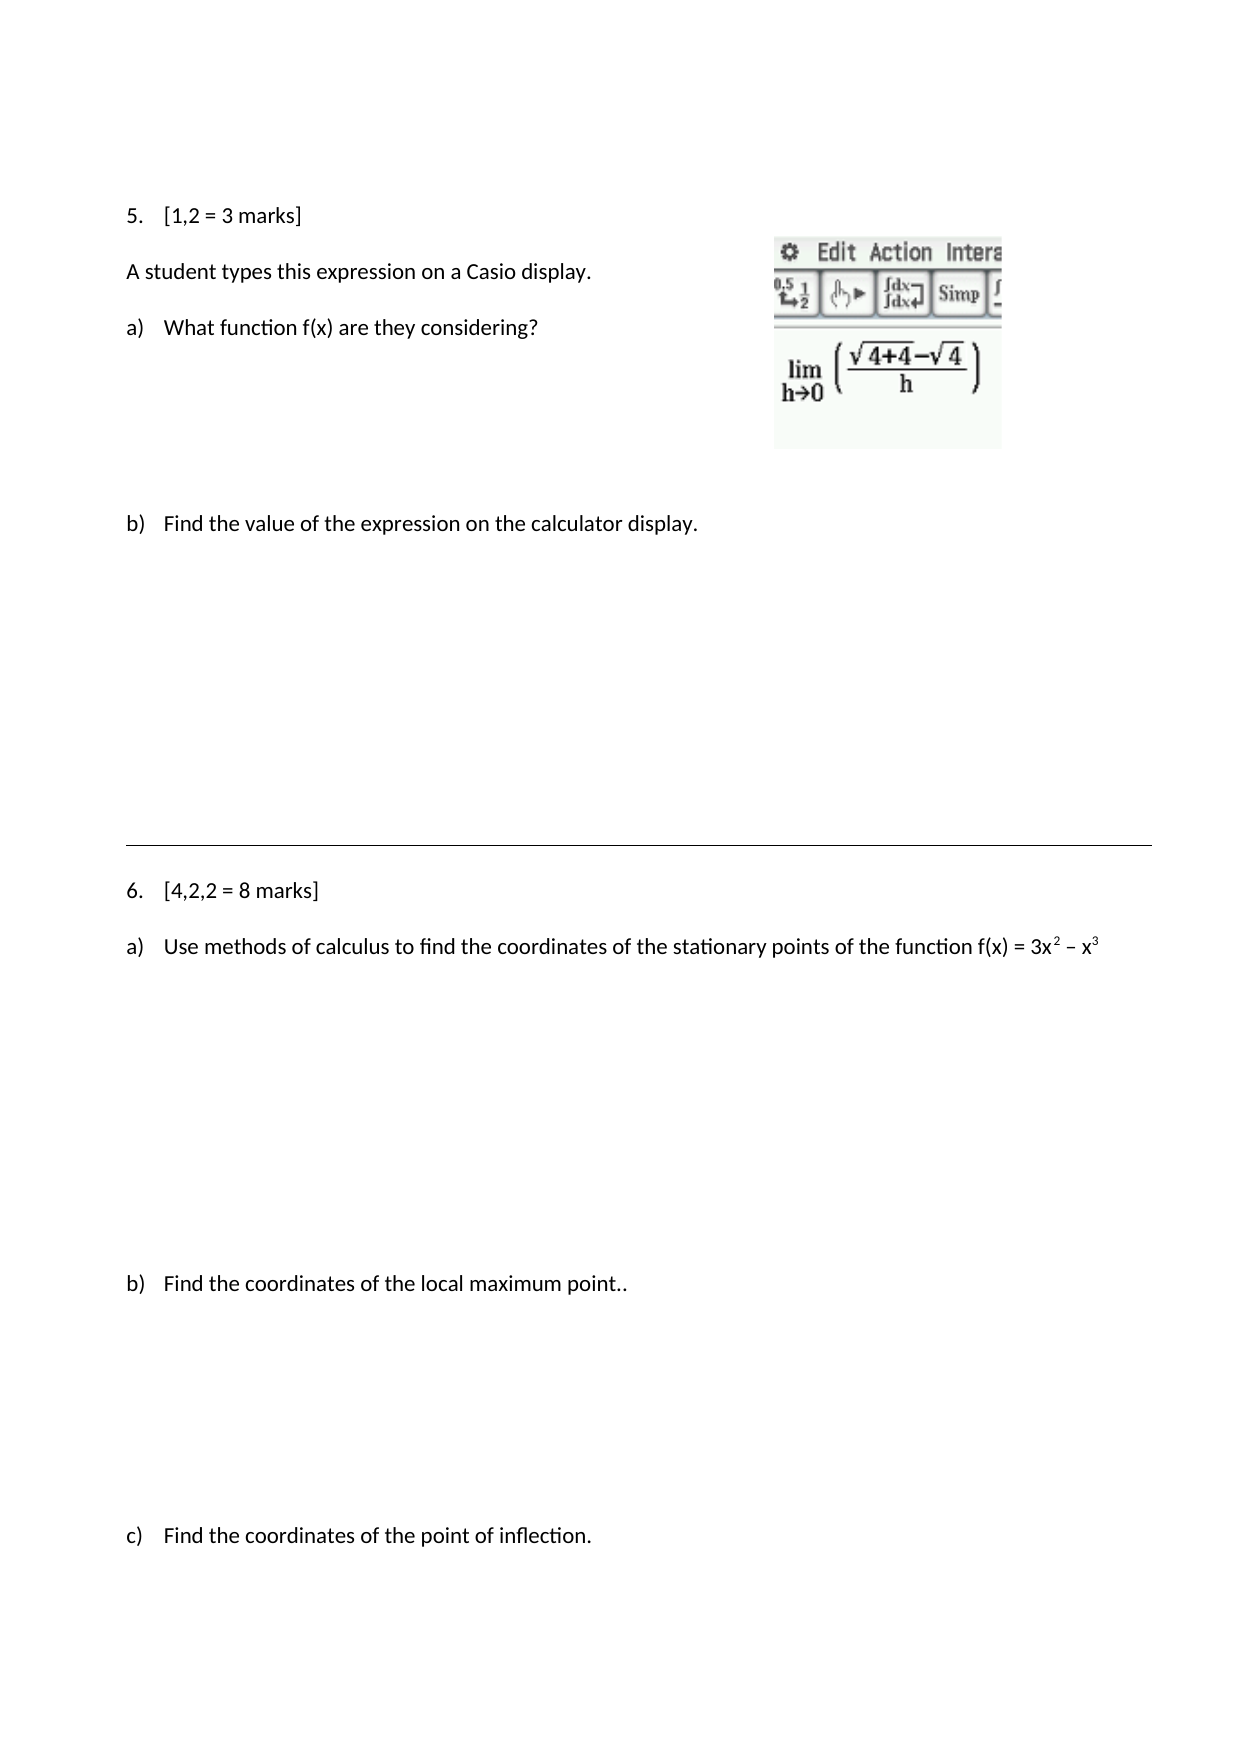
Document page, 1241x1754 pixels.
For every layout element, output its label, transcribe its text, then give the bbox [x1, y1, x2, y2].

list Find the coordinates of the local maximum point.. [126, 1269, 1152, 1297]
list What function f(x) are they considering? [126, 313, 1152, 341]
list Find the coordinates of the point of inflection. [126, 1521, 1152, 1549]
list Find the value of the expression on the calculator display. [126, 509, 1152, 537]
text A student types this expression on a Casio display. [126, 257, 1152, 285]
picture [774, 341, 1002, 449]
picture [774, 236, 1002, 257]
list [1,2 = 3 marks] [126, 201, 1152, 229]
picture [774, 285, 1002, 313]
list Use methods of calculus to find the coordinates of the stationary points of the function f(x) = 3x2 – x3 [126, 932, 1152, 960]
list [4,2,2 = 8 marks] [126, 876, 1152, 904]
